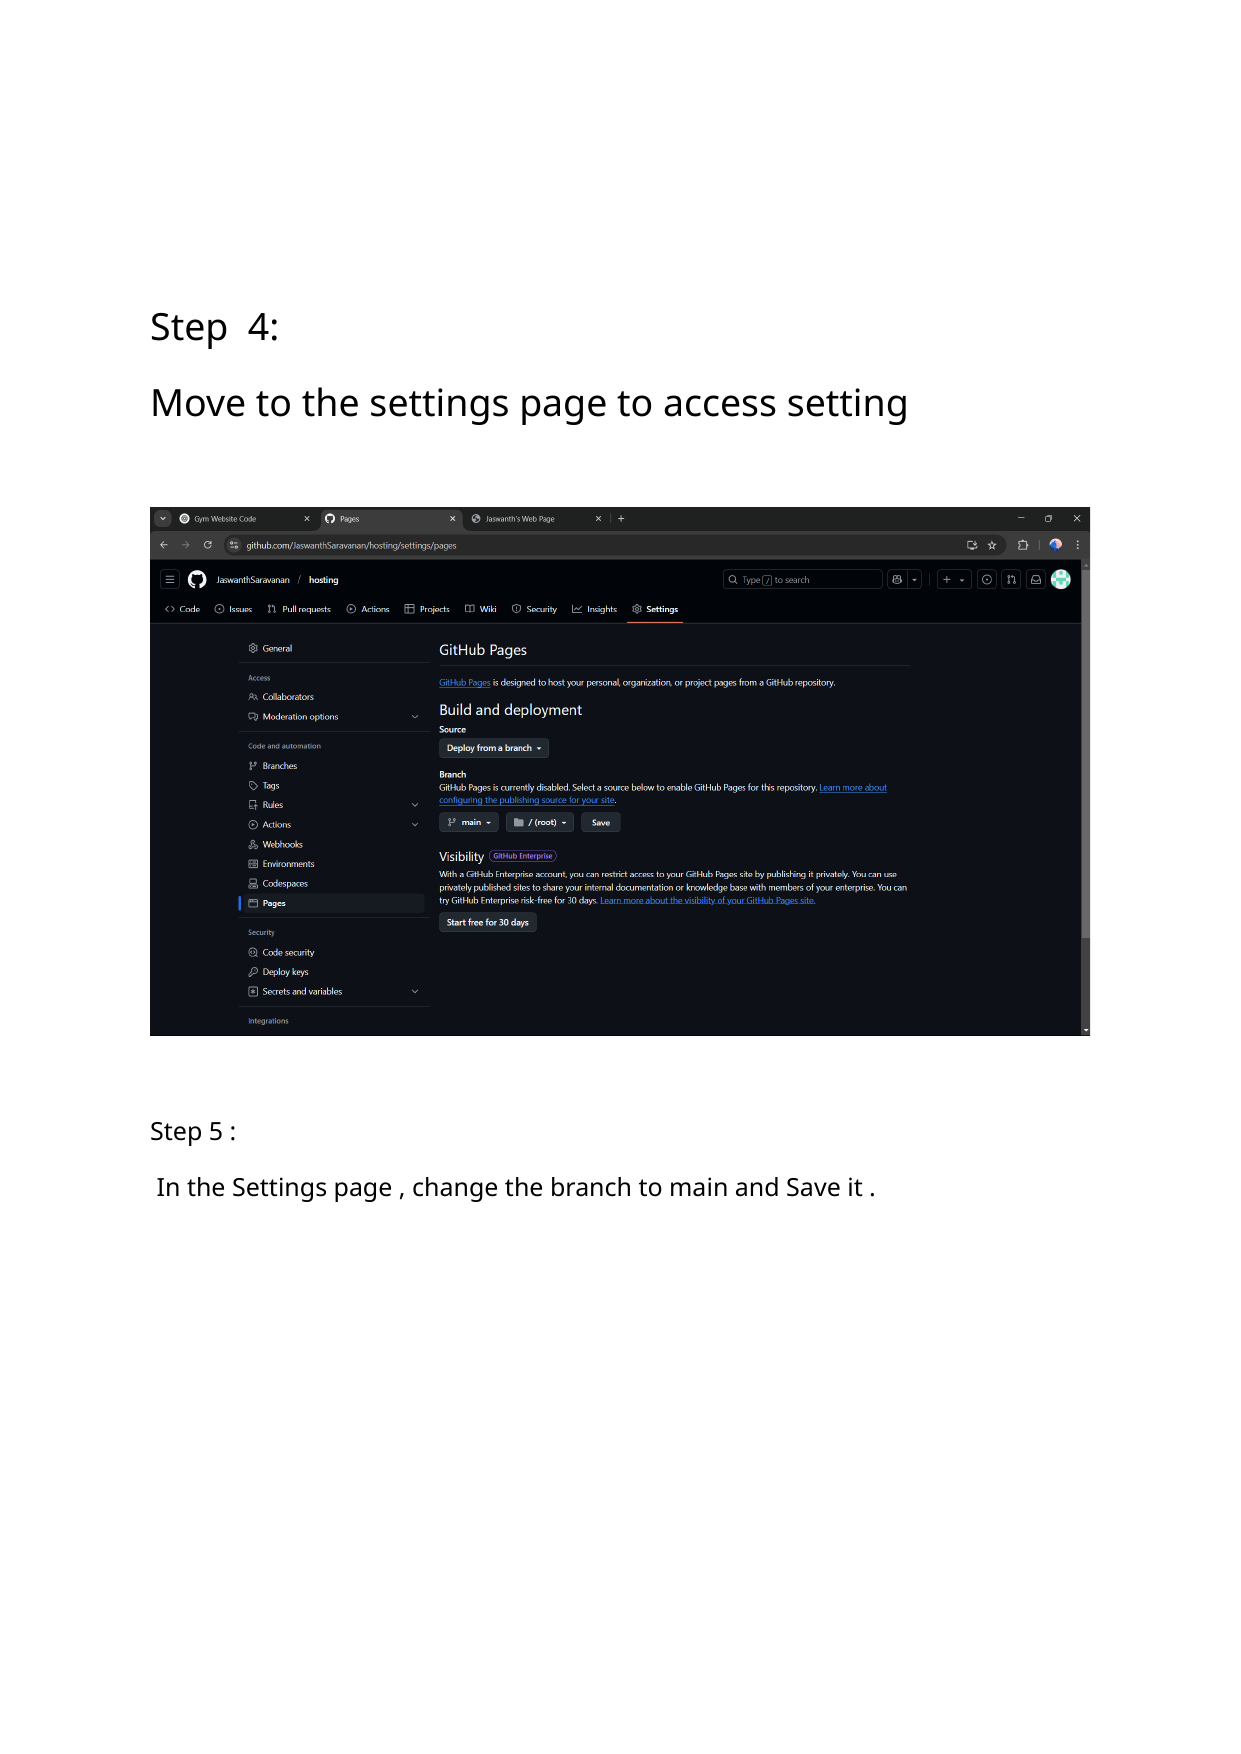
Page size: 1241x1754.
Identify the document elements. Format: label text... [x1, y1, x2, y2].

text In the Settings page , change the branch to main and Save it . [150, 1169, 1090, 1203]
text Step 4: [150, 301, 1090, 352]
text Move to the settings page to access setting [150, 376, 1090, 427]
text Step 5 : [150, 1113, 1090, 1148]
picture [150, 507, 1091, 1036]
